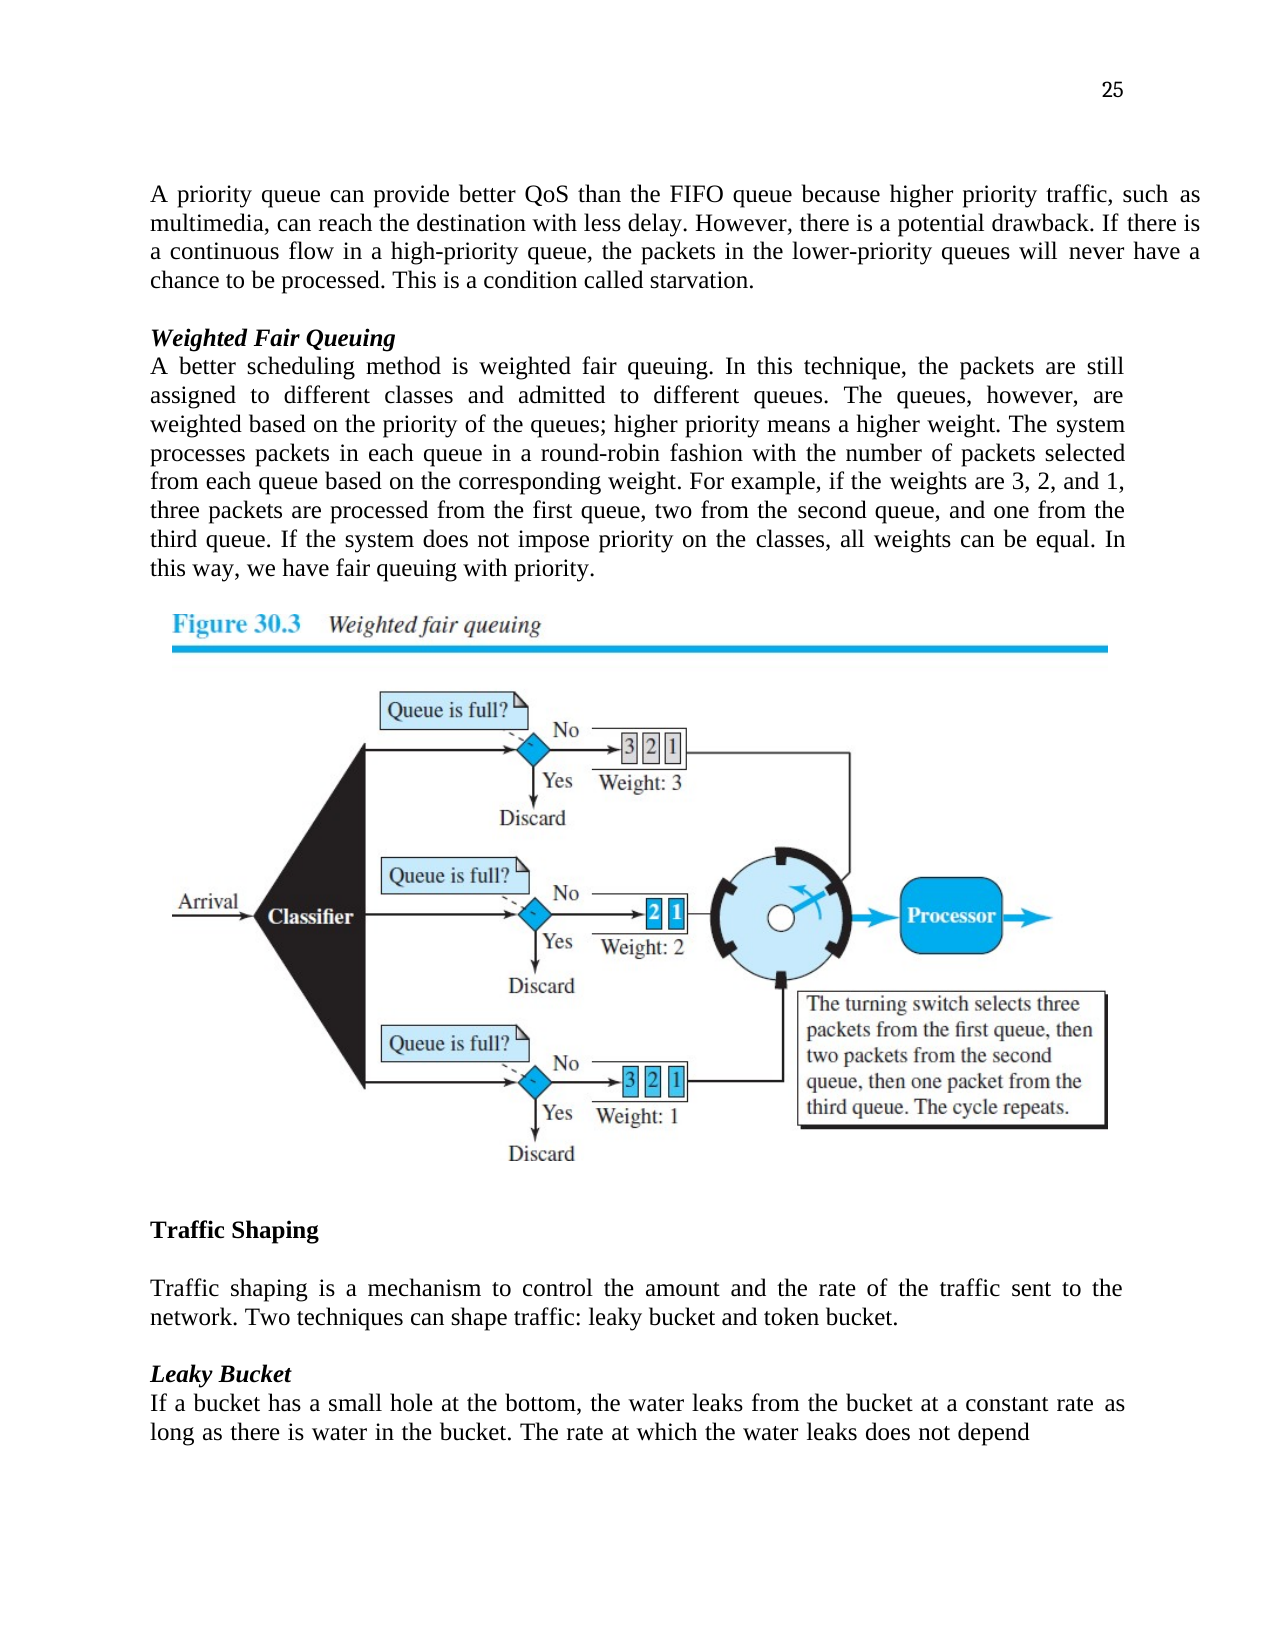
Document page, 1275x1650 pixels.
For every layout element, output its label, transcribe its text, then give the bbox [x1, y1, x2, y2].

text A priority queue can provide better QoS than the FIFO queue because higher priority traffic, such as multimedia, can reach the destination with less delay. However, there is a potential drawback. If there is a continuous flow in a high-priority queue, the packets in the lower-priority queues will never have a chance to be processed. This is a condition called starvation. [150, 179, 1200, 294]
text A better scheduling method is weighted fair queuing. In this technique, the packets are still assigned to different classes and admitted to different queues. The queues, however, are weighted based on the priority of the queues; higher priority means a higher weight. The system processes packets in each queue in a round-robin fashion with the number of packets selected from each queue based on the corresponding weight. For example, if the weights are 3, 2, and 1, three packets are processed from the first queue, two from the second queue, and one from the third queue. If the system does not impose priority on the classes, all weights can be equal. In this way, we have fair queuing with priority. [150, 351, 1125, 581]
subtitle Traffic Shaping [150, 1215, 1275, 1244]
picture [172, 652, 1108, 1161]
subtitle Weighted Fair Queuing [150, 323, 1275, 351]
text Traffic shaping is a mechanism to control the amount and the rate of the traffic sent to the network. Two techniques can shape traffic: leaky bucket and token bucket. [150, 1273, 1125, 1331]
picture [172, 614, 1108, 647]
subtitle Leaky Bucket [150, 1359, 1275, 1388]
text If a bucket has a small hole at the bottom, the water leaks from the bucket at a constant rate as long as there is water in the bucket. The rate at which the water leaks does not depend [150, 1388, 1125, 1446]
